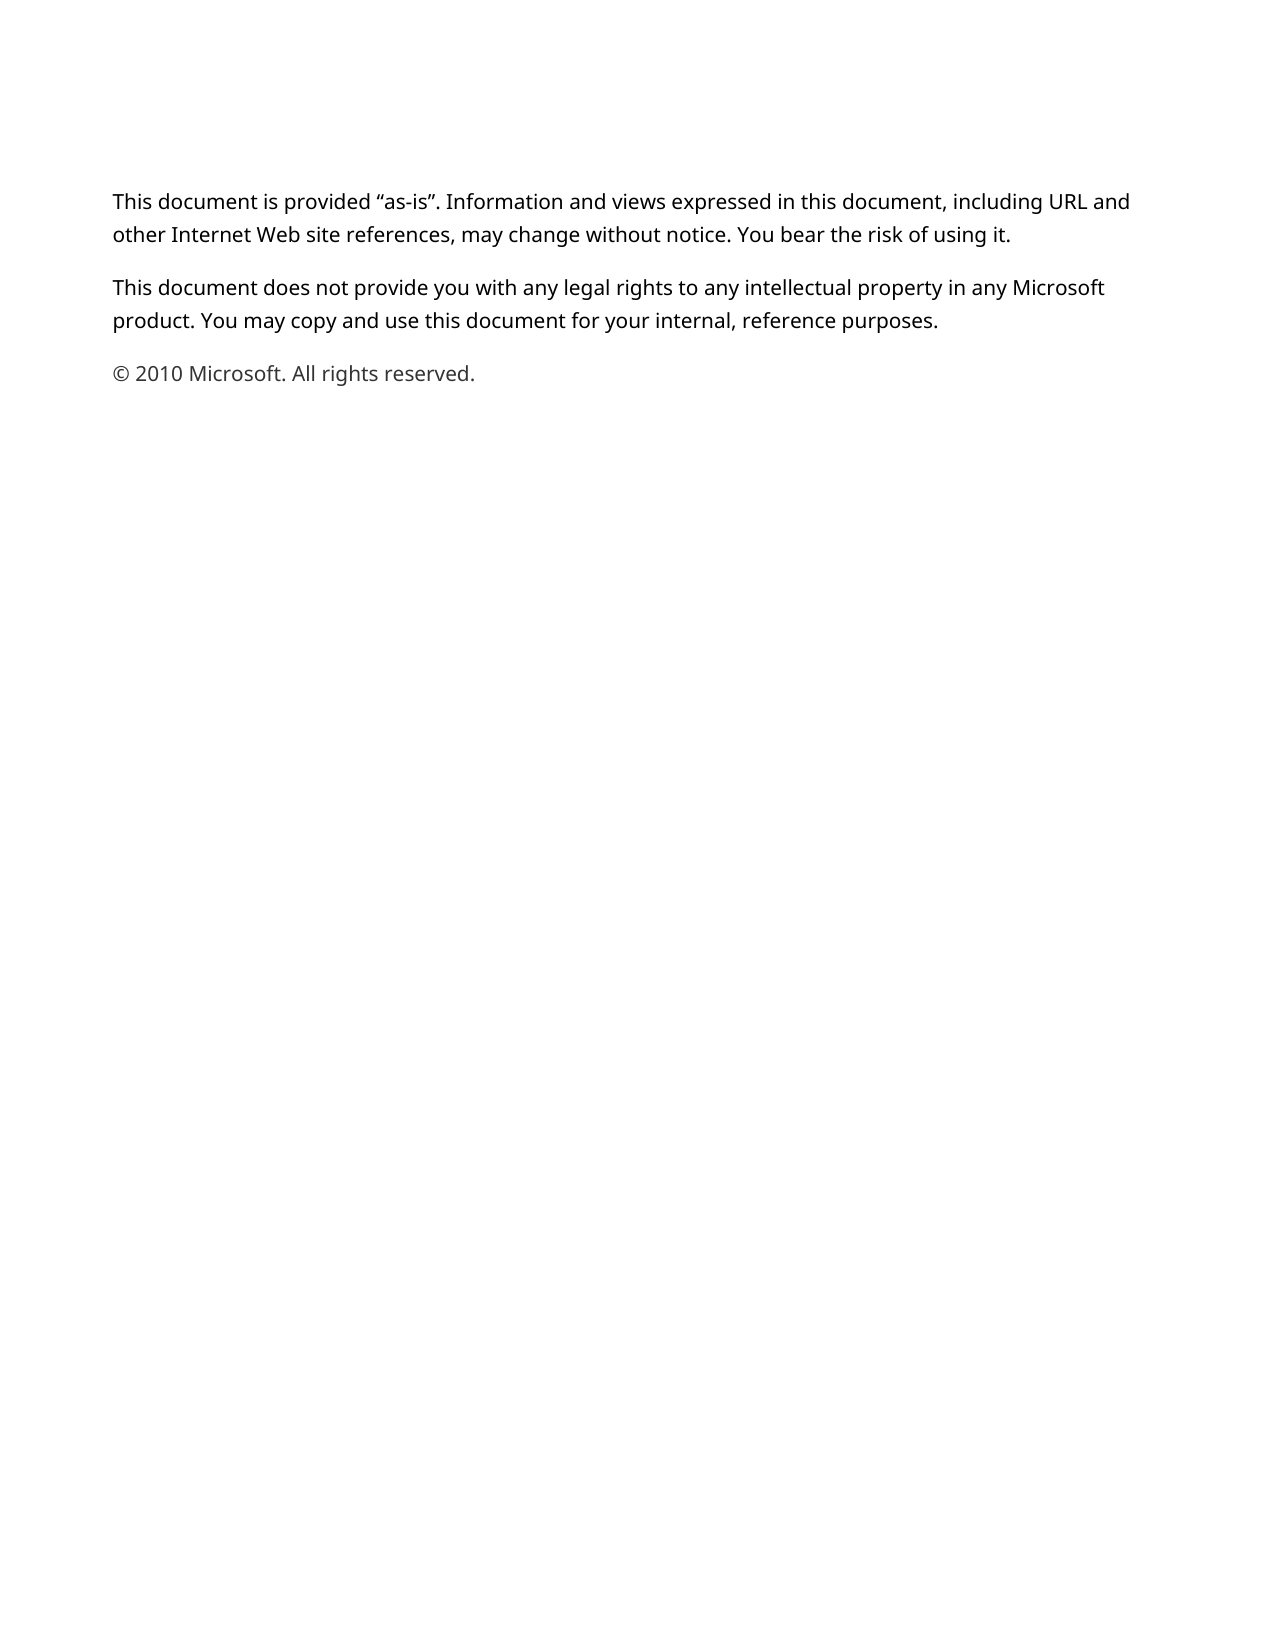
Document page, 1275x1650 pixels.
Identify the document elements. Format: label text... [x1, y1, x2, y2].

text This document is provided “as-is”. Information and views expressed in this document, including URL and other Internet Web site references, may change without notice. You bear the risk of using it. [112, 187, 1162, 248]
text © 2010 Microsoft. All rights reserved. [112, 359, 1162, 388]
text This document does not provide you with any legal rights to any intellectual property in any Microsoft product. You may copy and use this document for your internal, reference purposes. [112, 273, 1162, 334]
